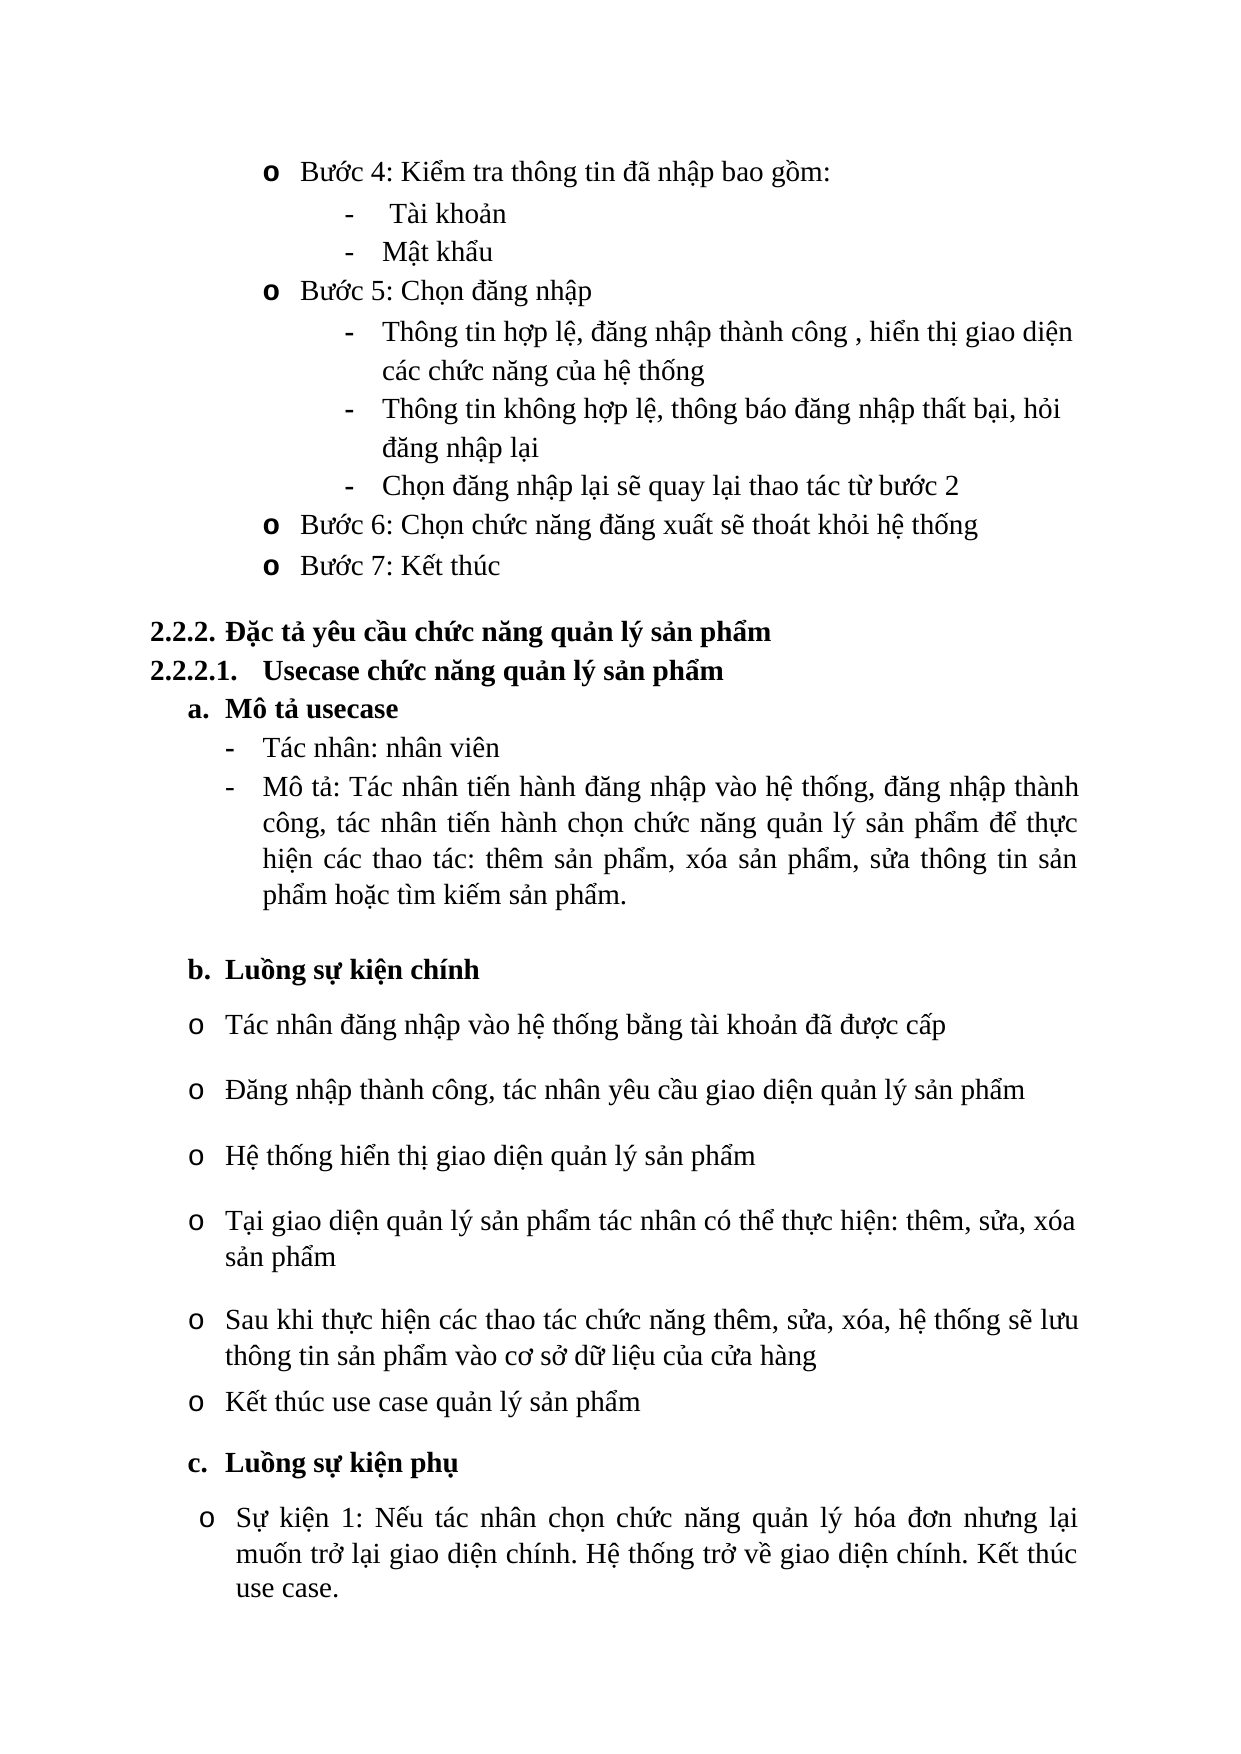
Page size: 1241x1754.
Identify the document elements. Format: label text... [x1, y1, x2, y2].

list Đặc tả yêu cầu chức năng quản lý sản phẩm [150, 614, 1090, 648]
list Chọn đăng nhập lại sẽ quay lại thao tác từ bước 2 [344, 468, 1090, 502]
list Luồng sự kiện phụ [187, 1445, 1090, 1478]
list Tại giao diện quản lý sản phẩm tác nhân có thể thực hiện: thêm, sửa, xóa sản phẩm [187, 1203, 1090, 1272]
list Luồng sự kiện chính [187, 952, 1090, 985]
list Mô tả usecase [187, 692, 1090, 725]
list Bước 4: Kiểm tra thông tin đã nhập bao gồm: [262, 154, 1090, 190]
list Thông tin không hợp lệ, thông báo đăng nhập thất bại, hỏi đăng nhập lại [344, 391, 1090, 463]
list Bước 5: Chọn đăng nhập [262, 273, 1090, 309]
list Usecase chức năng quản lý sản phẩm [150, 653, 1090, 687]
list Tác nhân: nhân viên [225, 730, 1090, 764]
list Sự kiện 1: Nếu tác nhân chọn chức năng quản lý hóa đơn nhưng lại muốn trở lại giao diện chính. Hệ thống trở về giao diện chính. Kết thúc use case. [198, 1500, 1079, 1603]
list Kết thúc use case quản lý sản phẩm [187, 1384, 1090, 1420]
list Hệ thống hiển thị giao diện quản lý sản phẩm [187, 1138, 1090, 1174]
list Đăng nhập thành công, tác nhân yêu cầu giao diện quản lý sản phẩm [187, 1072, 1090, 1108]
list Mật khẩu [344, 234, 1090, 268]
list Bước 6: Chọn chức năng đăng xuất sẽ thoát khỏi hệ thống [262, 507, 1090, 543]
list Mô tả: Tác nhân tiến hành đăng nhập vào hệ thống, đăng nhập thành công, tác nhân tiến hành chọn chức năng quản lý sản phẩm để thực hiện các thao tác: thêm sản phẩm, xóa sản phẩm, sửa thông tin sản phẩm hoặc tìm kiếm sản phẩm. [225, 769, 1079, 911]
list Tài khoản [344, 196, 1090, 229]
list Thông tin hợp lệ, đăng nhập thành công , hiển thị giao diện các chức năng của hệ thống [344, 314, 1090, 386]
list Tác nhân đăng nhập vào hệ thống bằng tài khoản đã được cấp [187, 1007, 1090, 1043]
list Bước 7: Kết thúc [262, 548, 1090, 584]
list Sau khi thực hiện các thao tác chức năng thêm, sửa, xóa, hệ thống sẽ lưu thông tin sản phẩm vào cơ sở dữ liệu của cửa hàng [187, 1302, 1079, 1372]
